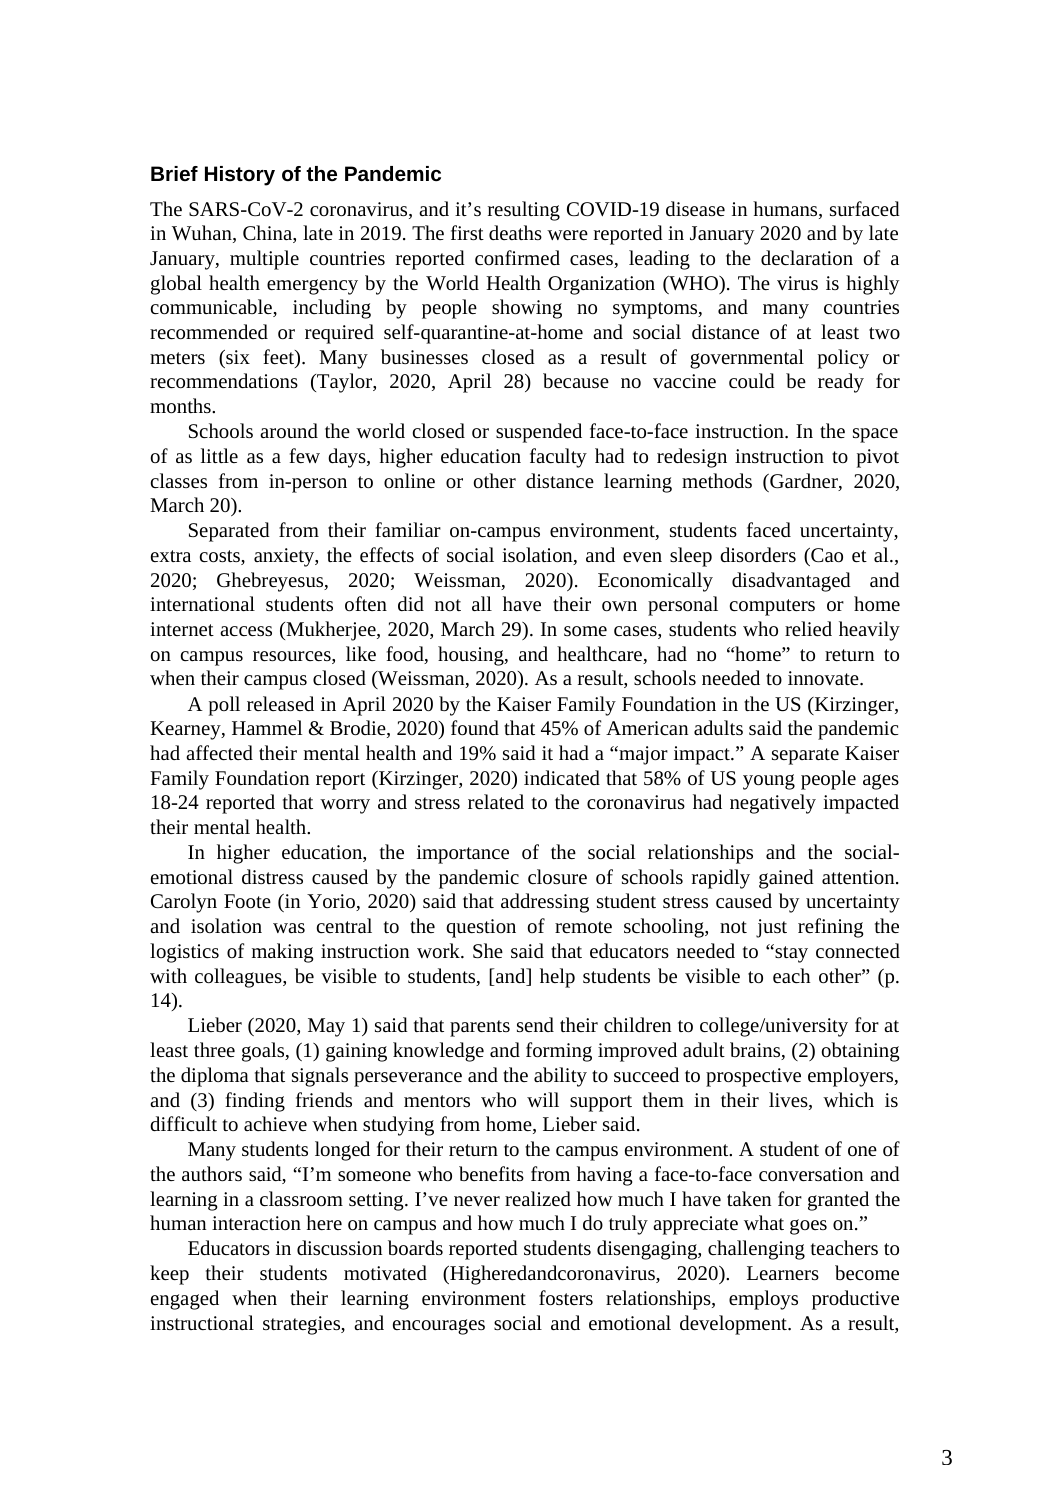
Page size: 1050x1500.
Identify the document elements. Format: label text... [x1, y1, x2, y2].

text Separated from their familiar on-campus environment, students faced uncertainty, extra costs, anxiety, the effects of social isolation, and even sleep disorders (Cao et al., 2020; Ghebreyesus, 2020; Weissman, 2020). Economically disadvantaged and international students often did not all have their own personal computers or home internet access (Mukherjee, 2020, March 29). In some cases, students who relied heavily on campus resources, like food, housing, and healthcare, had no “home” to return to when their campus closed (Weissman, 2020). As a result, schools needed to innovate. [150, 518, 900, 690]
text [150, 1236, 900, 1334]
text A poll released in April 2020 by the Kaiser Family Foundation in the US (Kirzinger, Kearney, Hammel & Brodie, 2020) found that 45% of American adults said the pandemic had affected their mental health and 19% said it had a “major impact.” A separate Kaiser Family Foundation report (Kirzinger, 2020) indicated that 58% of US young people ages 18-24 reported that worry and stress related to the coronavirus had negatively impacted their mental health. [150, 692, 900, 839]
text Many students longed for their return to the campus environment. A student of one of the authors said, “I’m someone who benefits from having a face-to-face conversation and learning in a classroom setting. I’ve never realized how much I have taken for granted the human interaction here on campus and how much I do truly appreciate what goes on.” [150, 1137, 900, 1235]
text Lieber (2020, May 1) said that parents send their children to college/university for at least three goals, (1) gaining knowledge and forming improved adult brains, (2) obtaining the diploma that signals perseverance and the ability to succeed to prospective employers, and (3) finding friends and mentors who will support them in their lives, which is difficult to achieve when studying from home, Lieber said. [150, 1013, 900, 1136]
text Schools around the world closed or suspended face-to-face instruction. In the space of as little as a few days, higher education faculty had to redesign instruction to pivot classes from in-person to online or other distance learning methods (Gardner, 2020, March 20). [150, 419, 900, 517]
text In higher education, the importance of the social relationships and the social-emotional distress caused by the pandemic closure of schools rapidly gained attention. Carolyn Foote (in Yorio, 2020) said that addressing student stress caused by uncertainty and isolation was central to the question of remote schooling, not just refining the logistics of making instruction work. She said that educators needed to “stay connected with colleagues, be visible to students, [and] help students be visible to each other” (p. 14). [150, 840, 900, 1012]
text The SARS-CoV-2 coronavirus, and it’s resulting COVID-19 disease in humans, surfaced in Wuhan, China, late in 2019. The first deaths were reported in January 2020 and by late January, multiple countries reported confirmed cases, leading to the declaration of a global health emergency by the World Health Organization (WHO). The virus is highly communicable, including by people showing no symptoms, and many countries recommended or required self-quarantine-at-home and social distance of at least two meters (six feet). Many businesses closed as a result of governmental policy or recommendations (Taylor, 2020, April 28) because no vaccine could be ready for months. [150, 196, 900, 418]
subtitle Brief History of the Pandemic [150, 162, 900, 186]
